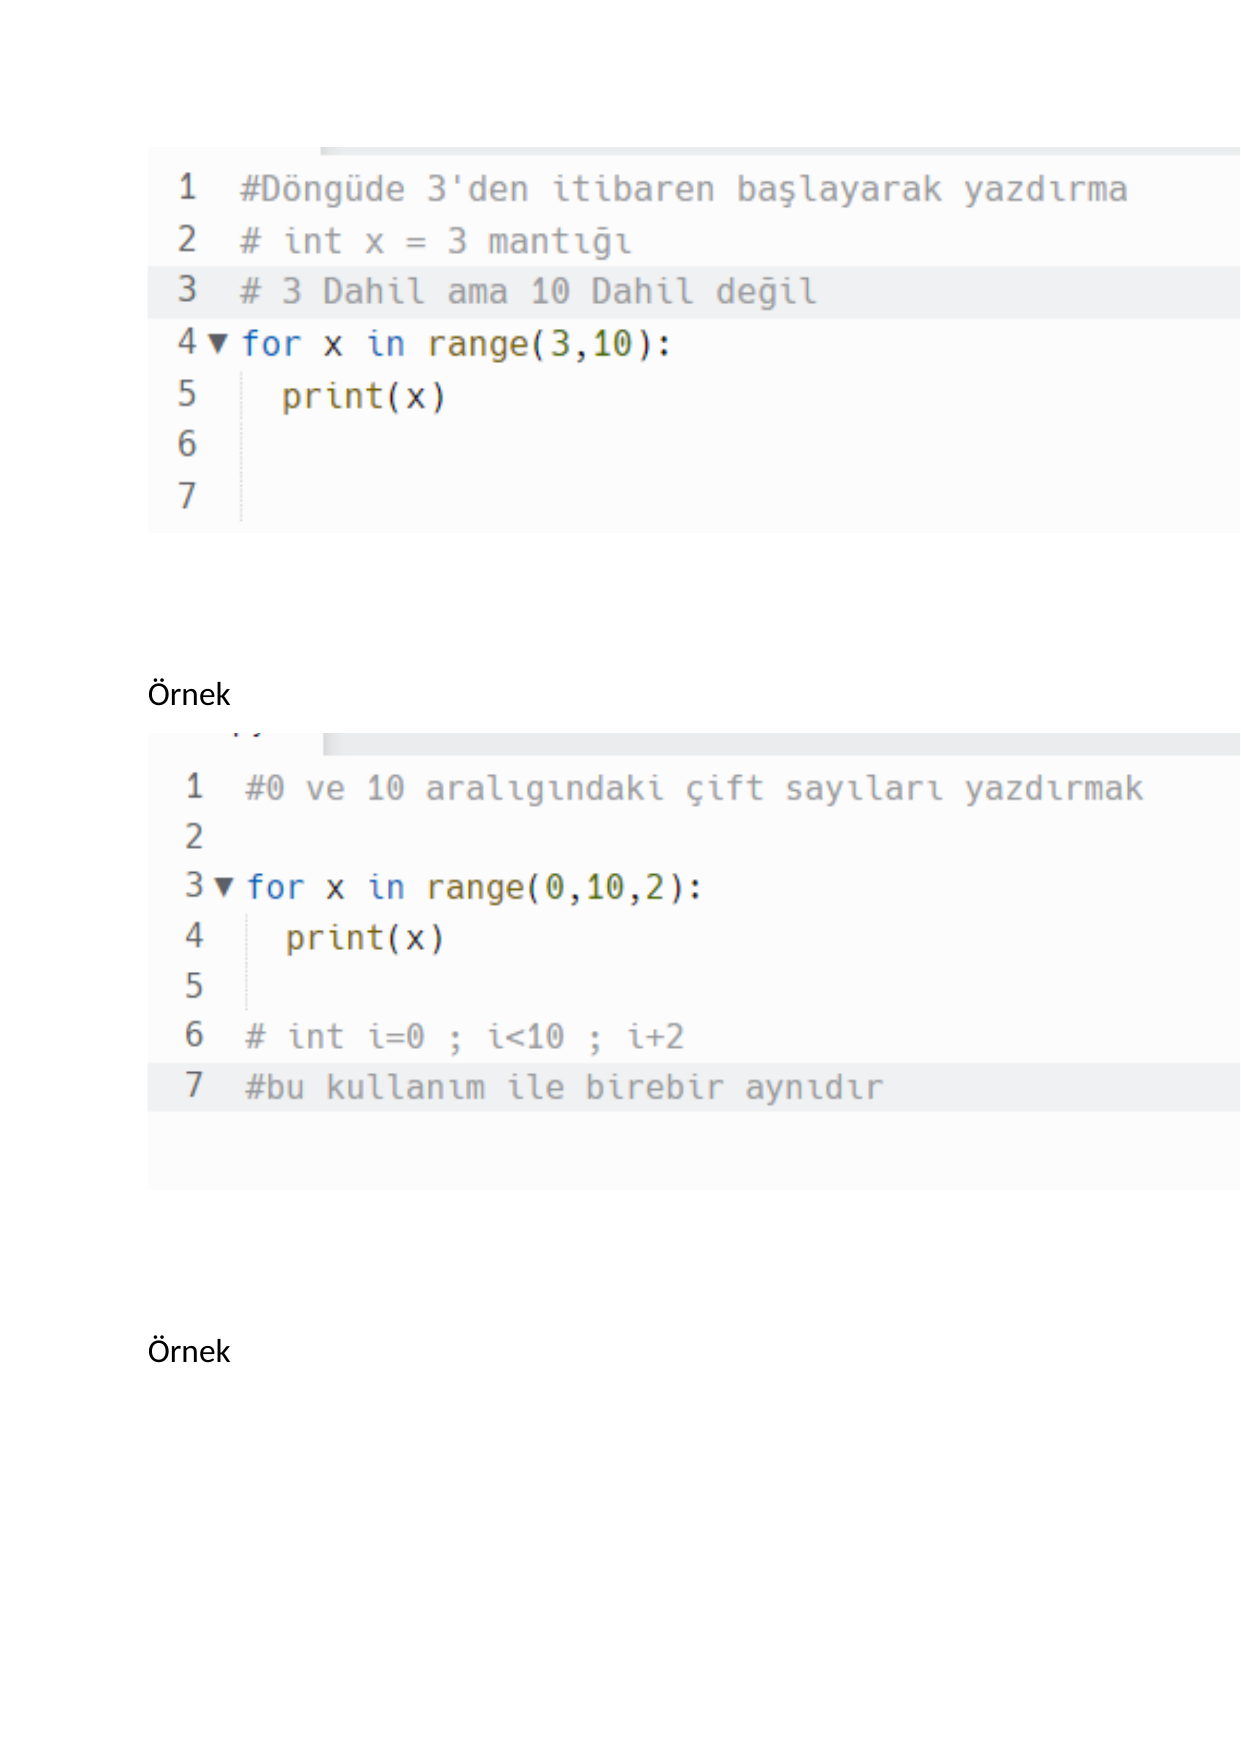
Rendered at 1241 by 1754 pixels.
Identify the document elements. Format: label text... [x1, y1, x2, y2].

picture [147, 733, 1241, 1190]
picture [147, 147, 1241, 533]
text Örnek [148, 673, 1093, 714]
text Örnek [148, 1330, 1093, 1371]
